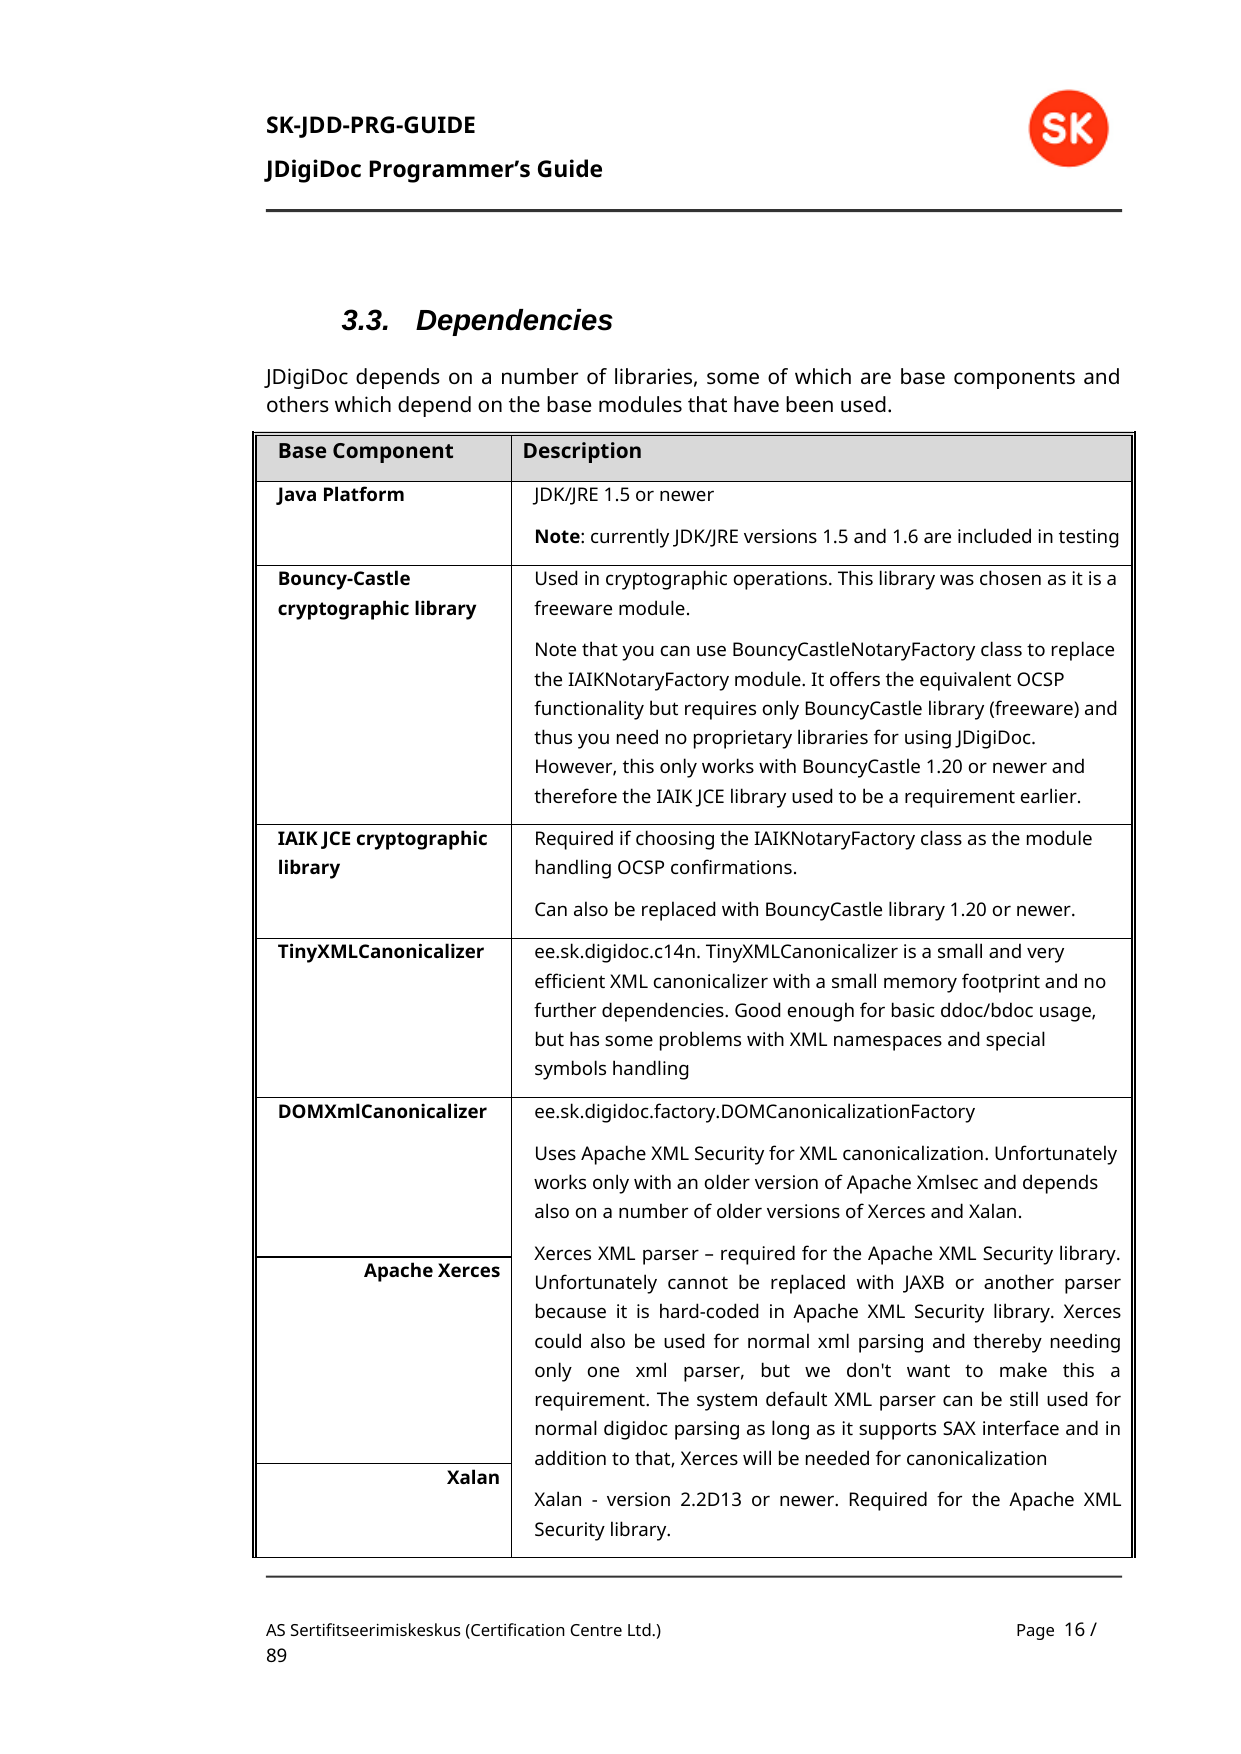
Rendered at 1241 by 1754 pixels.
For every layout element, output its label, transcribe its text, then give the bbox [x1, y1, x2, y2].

table_cell Required if choosing the IAIKNotaryFactory class as the module handling OCSP confirmations. Can also be replaced with BouncyCastle library 1.20 or newer. [512, 825, 1131, 938]
table_cell JDK/JRE 1.5 or newer Note: currently JDK/JRE versions 1.5 and 1.6 are included in testing [512, 482, 1131, 564]
text JDigiDoc depends on a number of libraries, some of which are base components and others which depend on the base modules that have been used. [266, 362, 1122, 419]
table_cell Bouncy-Castle cryptographic library [257, 566, 511, 824]
subtitle Dependencies [341, 303, 1122, 337]
picture [1027, 88, 1114, 170]
table_header Description [512, 436, 1131, 481]
table_cell Apache Xerces [257, 1258, 511, 1463]
table_cell ee.sk.digidoc.factory.DOMCanonicalizationFactory Uses Apache XML Security for XML canonicalization. Unfortunately works only with an older version of Apache Xmlsec and depends also on a number of older versions of Xerces and Xalan. Xerces XML parser – required for the Apache XML Security library. Unfortunately cannot be replaced with JAXB or another parser because it is hard-coded in Apache XML Security library. Xerces could also be used for normal xml parsing and thereby needing only one xml parser, but we don't want to make this a requirement. The system default XML parser can be still used for normal digidoc parsing as long as it supports SAX interface and in addition to that, Xerces will be needed for canonicalization Xalan - version 2.2D13 or newer. Required for the Apache XML Security library. [512, 1098, 1131, 1557]
table_cell Used in cryptographic operations. This library was chosen as it is a freeware module. Note that you can use BouncyCastleNotaryFactory class to replace the IAIKNotaryFactory module. It offers the equivalent OCSP functionality but requires only BouncyCastle library (freeware) and thus you need no proprietary libraries for using JDigiDoc. However, this only works with BouncyCastle 1.20 or newer and therefore the IAIK JCE library used to be a requirement earlier. [512, 566, 1131, 824]
table_header Base Component [257, 436, 511, 481]
table_cell IAIK JCE cryptographic library [257, 825, 511, 938]
table_cell Xalan [257, 1464, 511, 1557]
table_cell ee.sk.digidoc.c14n. TinyXMLCanonicalizer is a small and very efficient XML canonicalizer with a small memory footprint and no further dependencies. Good enough for basic ddoc/bdoc usage, but has some problems with XML namespaces and special symbols handling [512, 939, 1131, 1097]
table_cell DOMXmlCanonicalizer [257, 1098, 511, 1256]
table_cell TinyXMLCanonicalizer [257, 939, 511, 1097]
table_cell Java Platform [257, 482, 511, 564]
